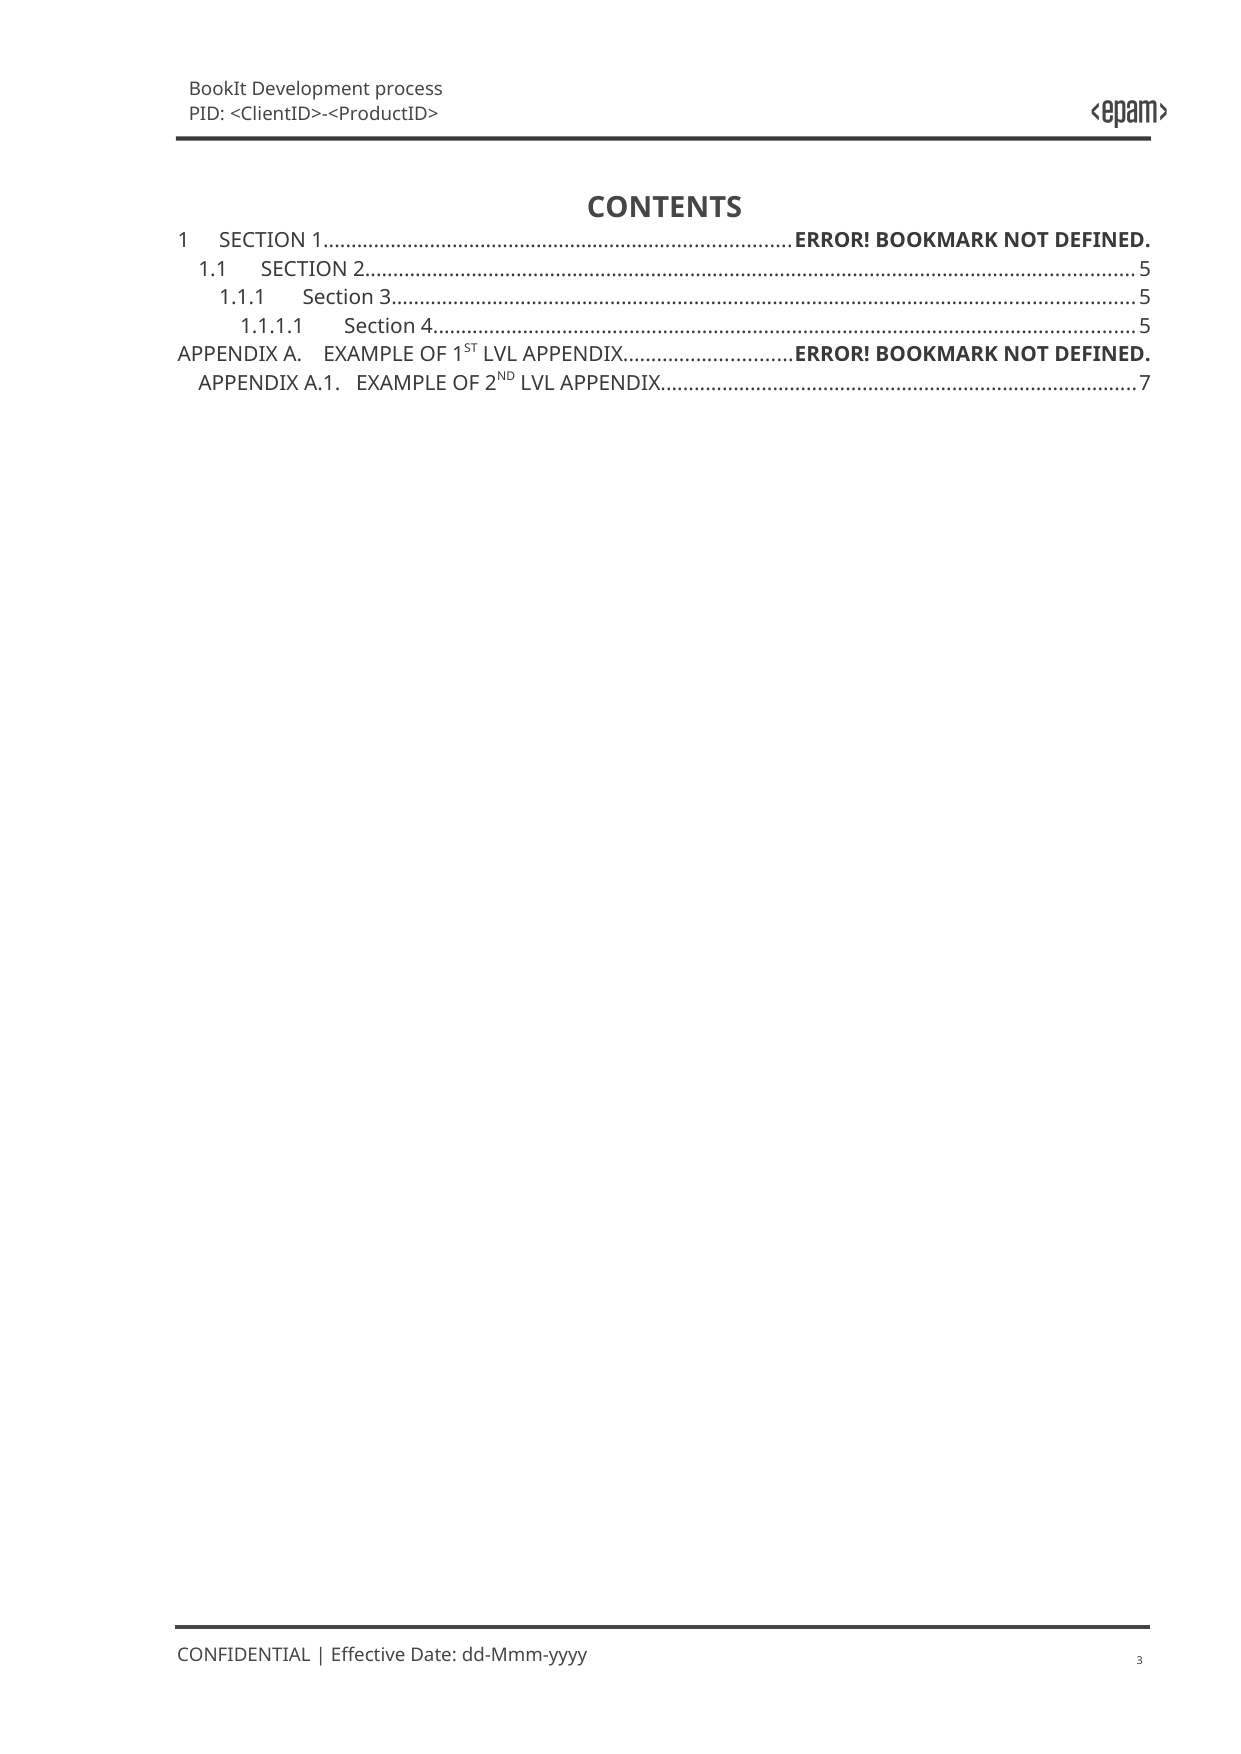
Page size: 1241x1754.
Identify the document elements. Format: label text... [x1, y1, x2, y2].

text Appendix A.1. example of 2nd lvl appendix 7 [198, 368, 1152, 396]
subtitle Contents [177, 186, 1152, 226]
text 1.1 Section 2 5 [198, 254, 1152, 282]
text 1.1.1.1 Section 4 5 [240, 311, 1152, 339]
text 1 Section 1 Error! Bookmark not defined. [177, 226, 1152, 254]
text 1.1.1 Section 3 5 [219, 282, 1152, 311]
text Appendix A. Example of 1st lvl appendix Error! Bookmark not defined. [177, 339, 1152, 368]
